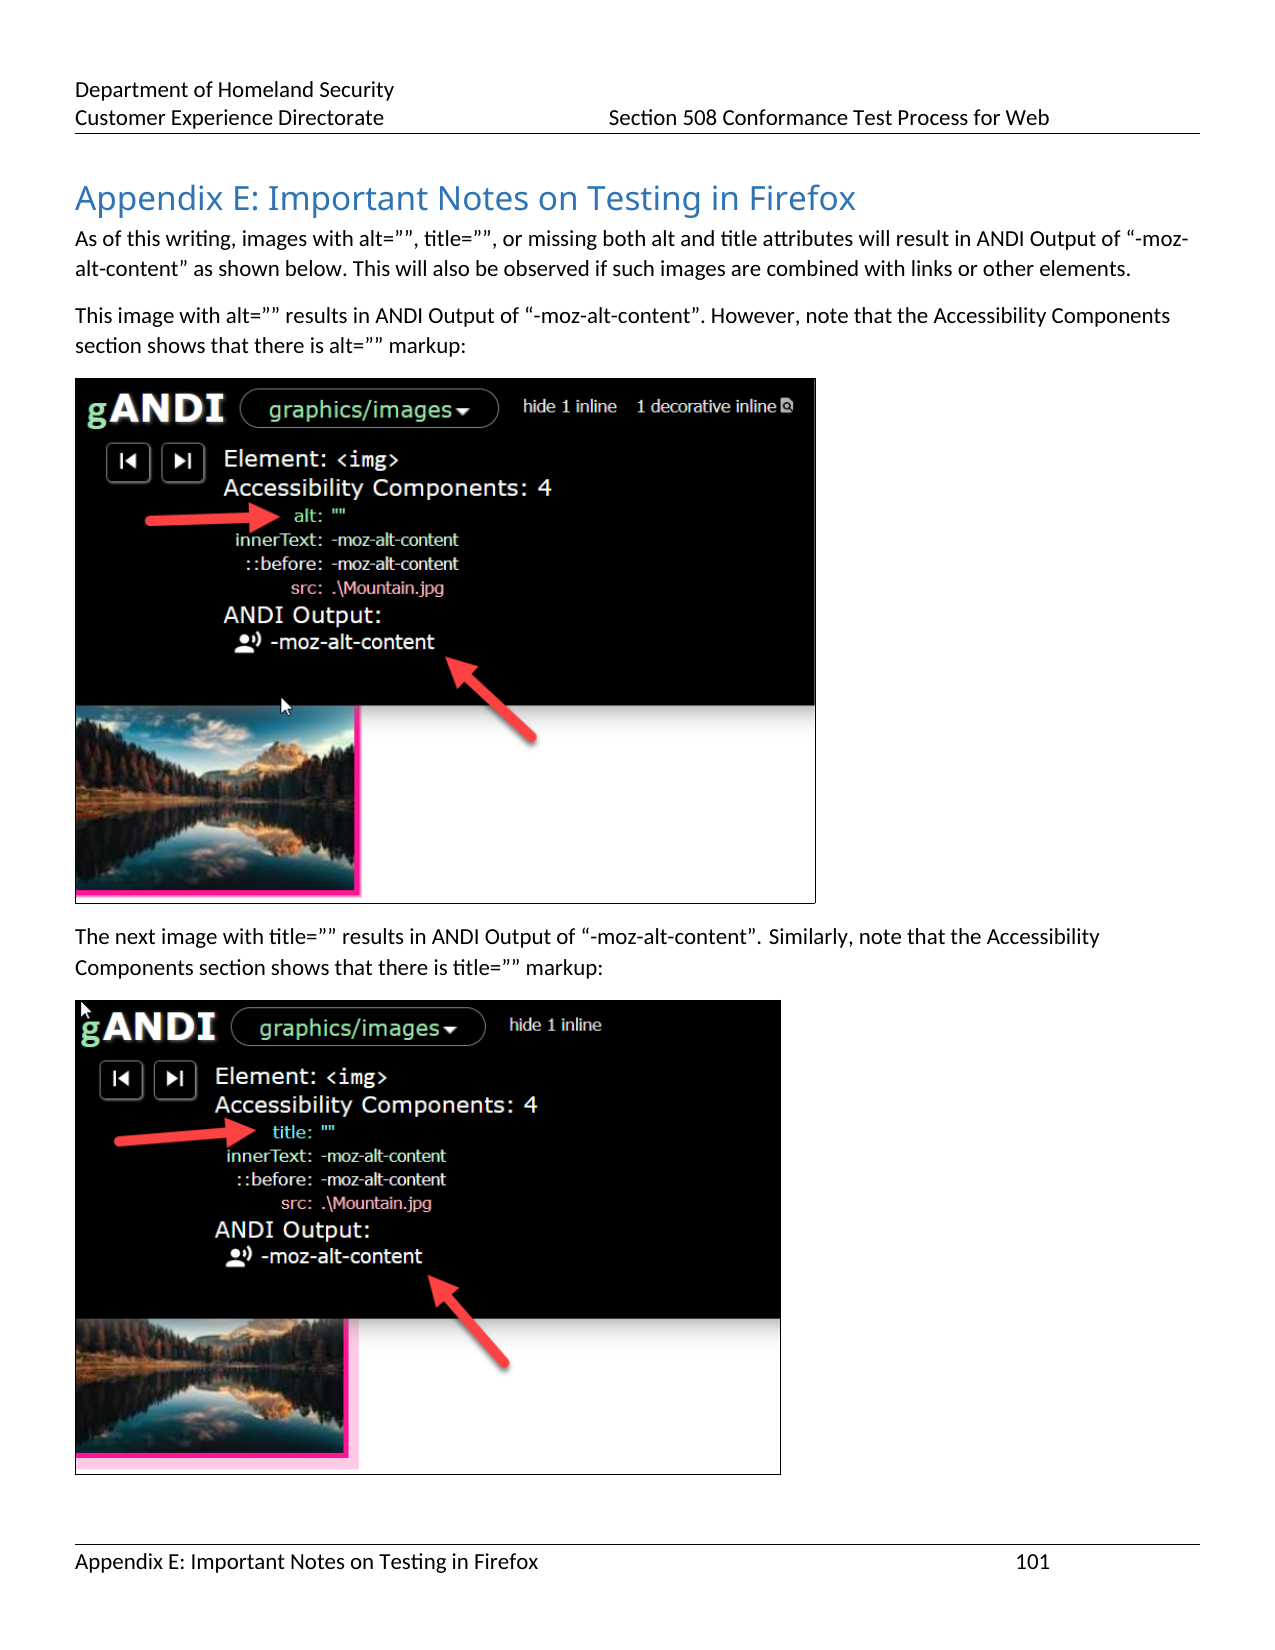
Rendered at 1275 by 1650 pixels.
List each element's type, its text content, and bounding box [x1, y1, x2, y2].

text As of this writing, images with alt=””, title=””, or missing both alt and title attributes will result in ANDI Output of “-moz-alt-content” as shown below. This will also be observed if such images are combined with links or other elements. [75, 224, 1200, 282]
text This image with alt=”” results in ANDI Output of “-moz-alt-content”. However, note that the Accessibility Components section shows that there is alt=”” markup: [75, 301, 1200, 359]
text The next image with title=”” results in ANDI Output of “-moz-alt-content”. Similarly, note that the Accessibility Components section shows that there is title=”” markup: [75, 922, 1200, 981]
subtitle Appendix E: Important Notes on Testing in Firefox [75, 175, 1200, 220]
picture [76, 379, 815, 903]
picture [76, 1001, 780, 1474]
